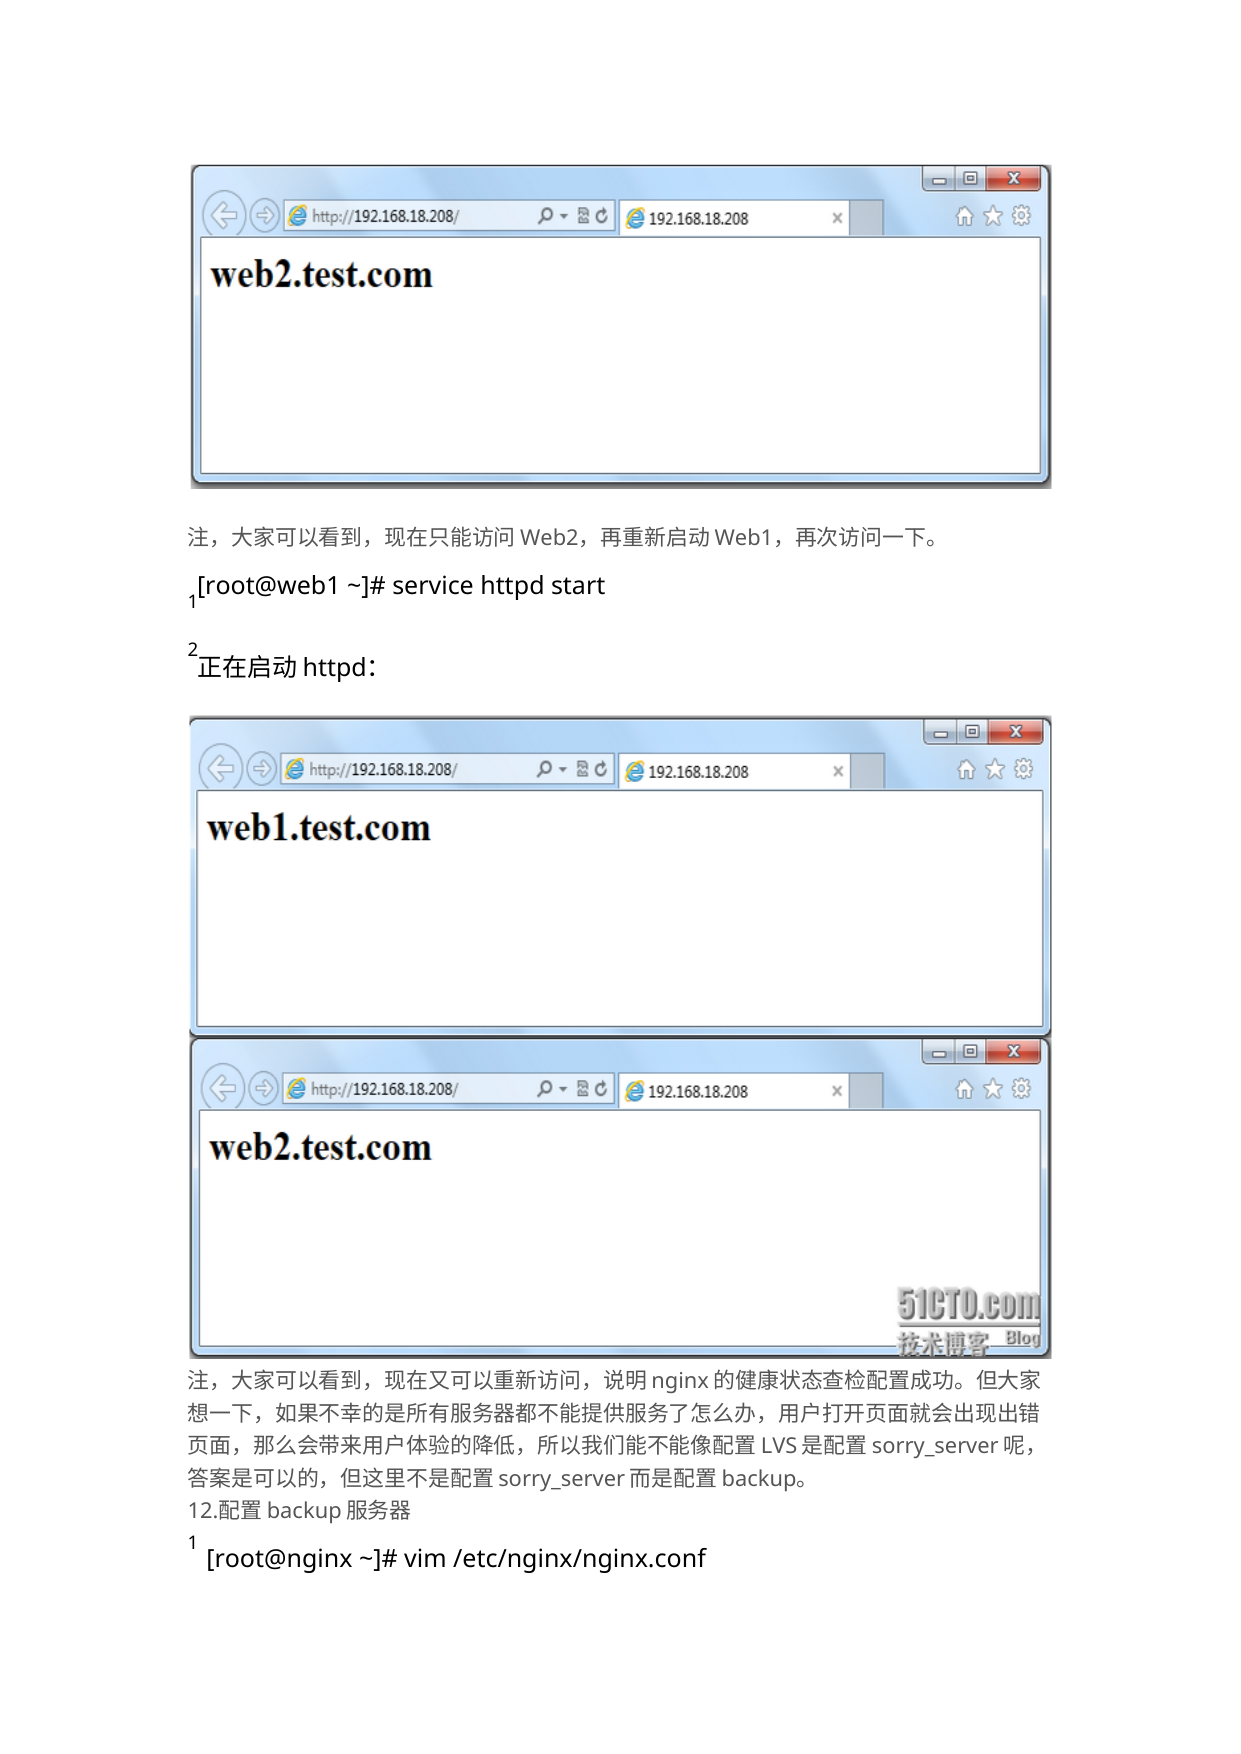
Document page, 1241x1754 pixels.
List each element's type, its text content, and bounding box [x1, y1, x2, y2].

text 注，大家可以看到，现在又可以重新访问，说明nginx的健康状态查检配置成功。但大家想一下，如果不幸的是所有服务器都不能提供服务了怎么办，用户打开页面就会出现出错页面，那么会带来用户体验的降低，所以我们能不能像配置LVS是配置sorry_server呢，答案是可以的，但这里不是配置sorry_server而是配置backup。 [187, 1363, 1053, 1493]
table_header [root@web1 ~]# service httpd start 正在启动 httpd： [197, 552, 1053, 713]
picture [187, 162, 1053, 489]
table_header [206, 1526, 1053, 1591]
picture [187, 713, 1053, 1359]
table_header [188, 1526, 206, 1591]
text 12.配置backup服务器 [187, 1493, 1053, 1526]
text 注，大家可以看到，现在只能访问Web2，再重新启动Web1，再次访问一下。 [187, 519, 1053, 552]
